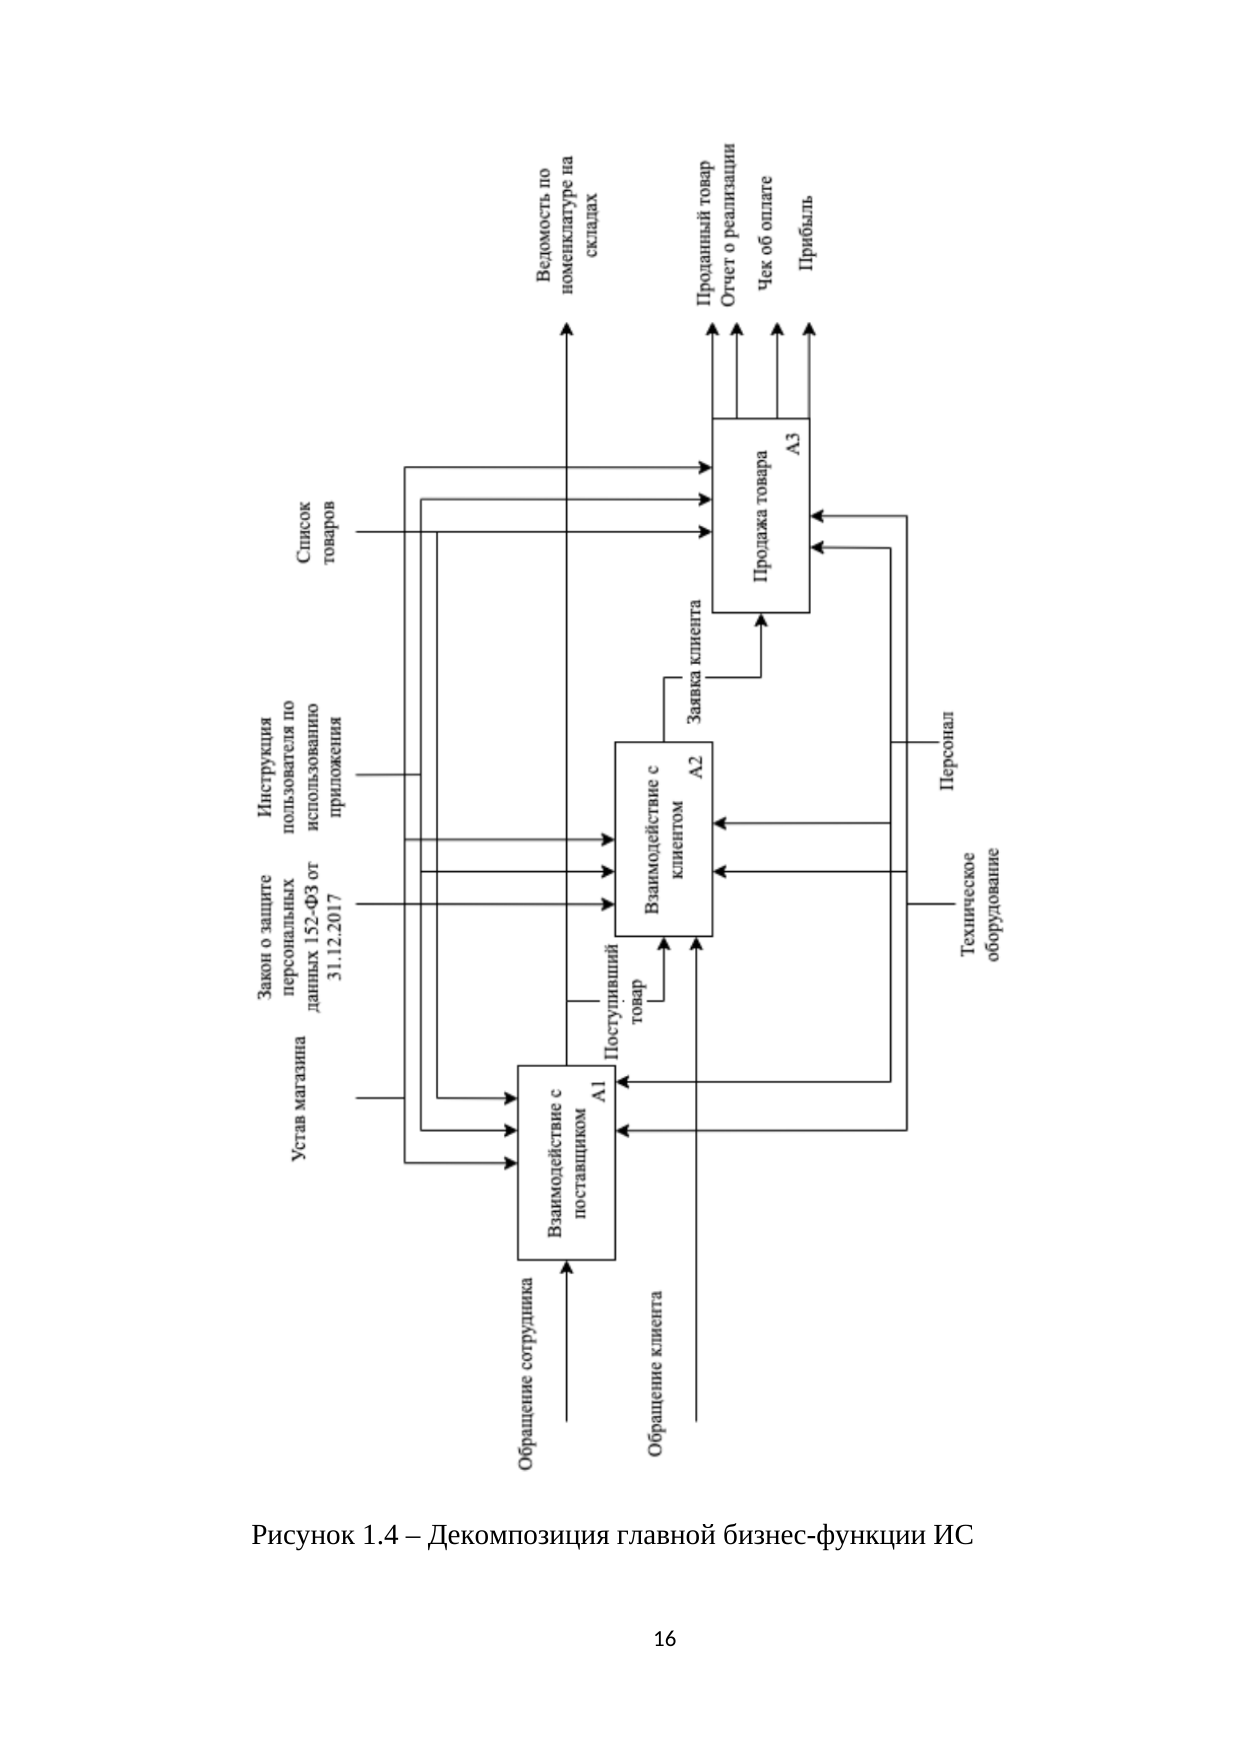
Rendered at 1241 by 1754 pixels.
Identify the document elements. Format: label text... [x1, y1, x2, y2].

text Рисунок 1.4 – Декомпозиция главной бизнес-функции ИС [177, 1517, 1152, 1550]
picture [252, 120, 1004, 1486]
